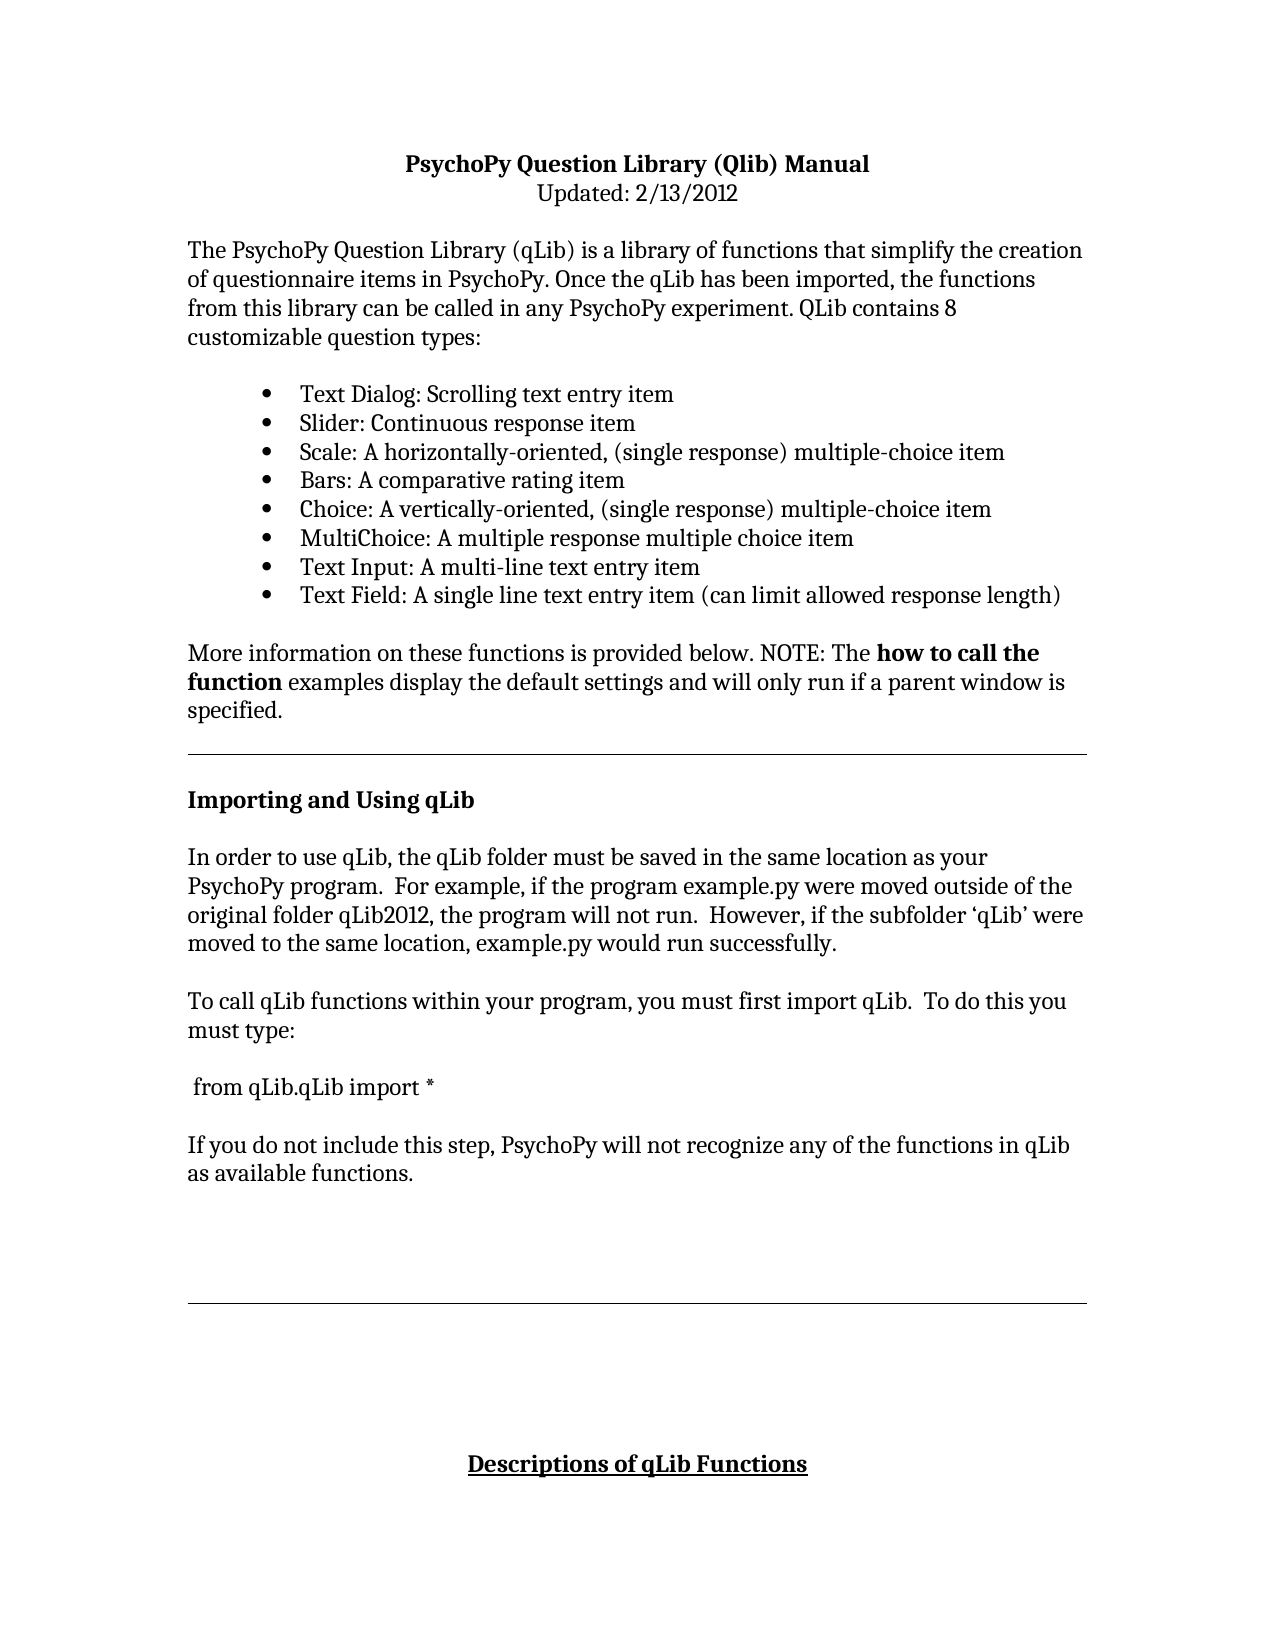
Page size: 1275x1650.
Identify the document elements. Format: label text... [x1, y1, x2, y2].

text PsychoPy Question Library (Qlib) Manual [187, 150, 1087, 179]
text More information on these functions is provided below. NOTE: The how to call the function examples display the default settings and will only run if a parent window is specified. [187, 639, 1087, 725]
text from qLib.qLib import * [187, 1073, 1087, 1102]
list Slider: Continuous response item [262, 409, 1087, 437]
text To call qLib functions within your program, you must first import qLib. To do this you must type: [187, 987, 1087, 1044]
text The PsychoPy Question Library (qLib) is a library of functions that simplify the creation of questionnaire items in PsychoPy. Once the qLib has been imported, the functions from this library can be called in any PsychoPy experiment. QLib contains 8 customizable question types: [187, 236, 1087, 351]
list Text Field: A single line text entry item (can limit allowed response length) [262, 581, 1087, 610]
list Scale: A horizontally-oriented, (single response) multiple-choice item [262, 437, 1087, 466]
list Text Dialog: Scrolling text entry item [262, 380, 1087, 409]
text Updated: 2/13/2012 [187, 179, 1087, 207]
list Bars: A comparative rating item [262, 466, 1087, 495]
text If you do not include this step, PsychoPy will not recognize any of the functions in qLib as available functions. [187, 1131, 1087, 1188]
list Text Input: A multi-line text entry item [262, 552, 1087, 581]
list MultiChoice: A multiple response multiple choice item [262, 524, 1087, 552]
list Choice: A vertically-oriented, (single response) multiple-choice item [262, 495, 1087, 524]
text Importing and Using qLib [187, 786, 1087, 814]
text Descriptions of qLib Functions [187, 1450, 1087, 1479]
text In order to use qLib, the qLib folder must be saved in the same location as your PsychoPy program. For example, if the program example.py were moved outside of the original folder qLib2012, the program will not run. However, if the subfolder ‘qLib’ were moved to the same location, example.py would run successfully. [187, 843, 1087, 958]
